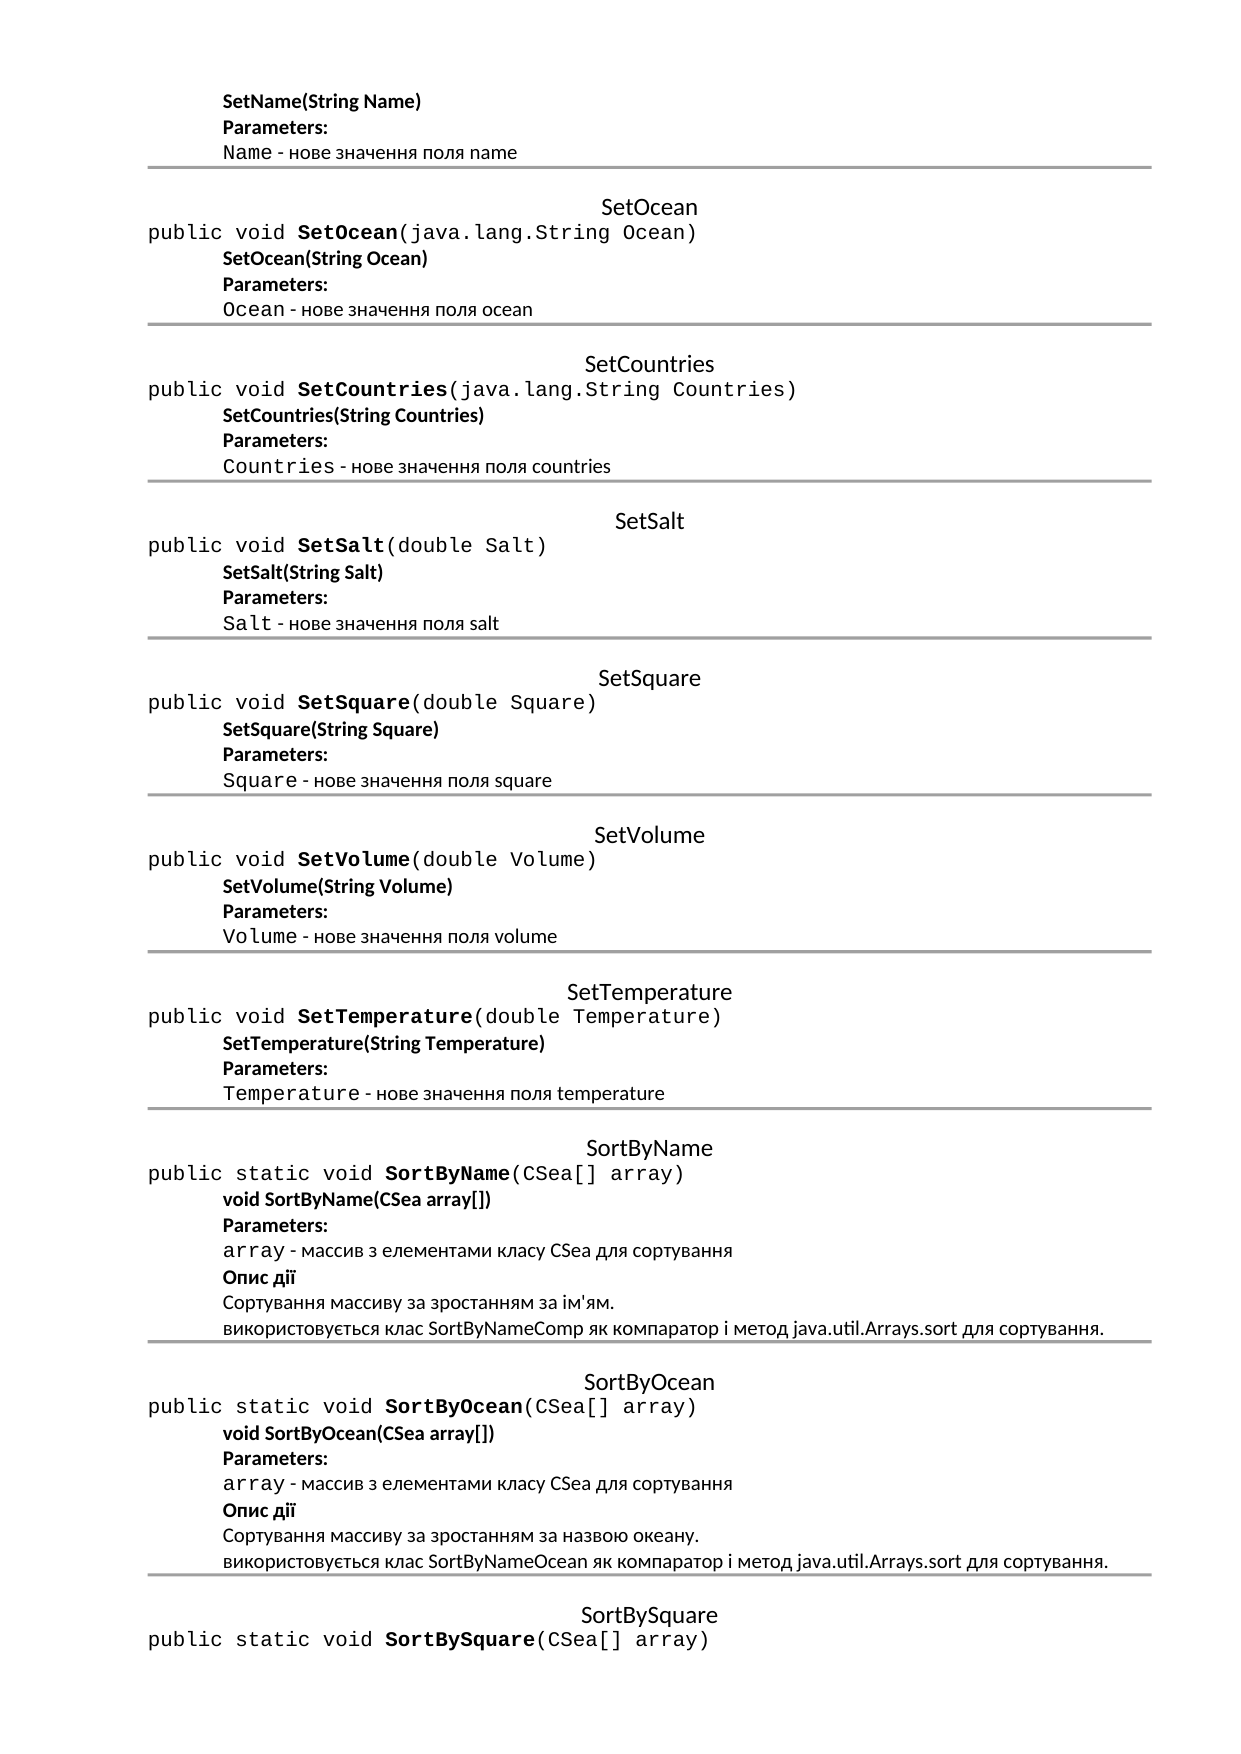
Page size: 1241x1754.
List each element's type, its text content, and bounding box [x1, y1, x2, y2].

text Parameters: [223, 584, 1152, 610]
text Parameters: [223, 741, 1152, 767]
text SetName(String Name) [223, 88, 1152, 114]
text array - массив з елементами класу CSea для сортування Опис дії Сортування массиву за зростанням за ім'ям. використовується клас SortByNameComp як компаратор і метод java.util.Arrays.sort для сортування. [223, 1237, 1152, 1340]
text public static void SortBySquare(CSea[] array) [148, 1629, 1152, 1653]
subtitle SetVolume [148, 819, 1152, 849]
text SetSquare(String Square) [223, 716, 1152, 741]
text Parameters: [223, 1445, 1152, 1471]
text Parameters: [223, 898, 1152, 924]
text Temperature - нове значення поля temperature [223, 1081, 1152, 1107]
text SetSalt(String Salt) [223, 559, 1152, 584]
text void SortByName(CSea array[]) [223, 1187, 1152, 1212]
text public static void SortByOcean(CSea[] array) [148, 1396, 1152, 1420]
text public void SetTemperature(double Temperature) [148, 1006, 1152, 1030]
text SetCountries(String Countries) [223, 402, 1152, 428]
text Parameters: [223, 114, 1152, 139]
text Parameters: [223, 271, 1152, 296]
text Parameters: [223, 428, 1152, 453]
subtitle SetTemperature [148, 976, 1152, 1006]
text public void SetOcean(java.lang.String Ocean) [148, 222, 1152, 245]
text Name - нове значення поля name [223, 139, 1152, 165]
text Countries - нове значення поля countries [223, 453, 1152, 479]
text public static void SortByName(CSea[] array) [148, 1163, 1152, 1187]
text SetOcean(String Ocean) [223, 245, 1152, 271]
subtitle SetOcean [148, 191, 1152, 222]
subtitle SortByName [148, 1132, 1152, 1163]
subtitle SetCountries [148, 348, 1152, 379]
subtitle SetSalt [148, 505, 1152, 536]
text public void SetCountries(java.lang.String Countries) [148, 379, 1152, 402]
text Volume - нове значення поля volume [223, 924, 1152, 950]
text array - массив з елементами класу CSea для сортування Опис дії Сортування массиву за зростанням за назвою океану. використовується клас SortByNameOcean як компаратор і метод java.util.Arrays.sort для сортування. [223, 1471, 1152, 1573]
text void SortByOcean(CSea array[]) [223, 1420, 1152, 1445]
text public void SetSquare(double Square) [148, 692, 1152, 716]
text Ocean - нове значення поля ocean [223, 296, 1152, 322]
subtitle SetSquare [148, 662, 1152, 692]
text public void SetSalt(double Salt) [148, 536, 1152, 559]
subtitle SortByOcean [148, 1366, 1152, 1396]
text Square - нове значення поля square [223, 767, 1152, 793]
text Parameters: [223, 1055, 1152, 1081]
subtitle SortBySquare [148, 1599, 1152, 1629]
text public void SetVolume(double Volume) [148, 849, 1152, 873]
text SetVolume(String Volume) [223, 873, 1152, 898]
text SetTemperature(String Temperature) [223, 1030, 1152, 1055]
text Parameters: [223, 1212, 1152, 1237]
text Salt - нове значення поля salt [223, 610, 1152, 636]
